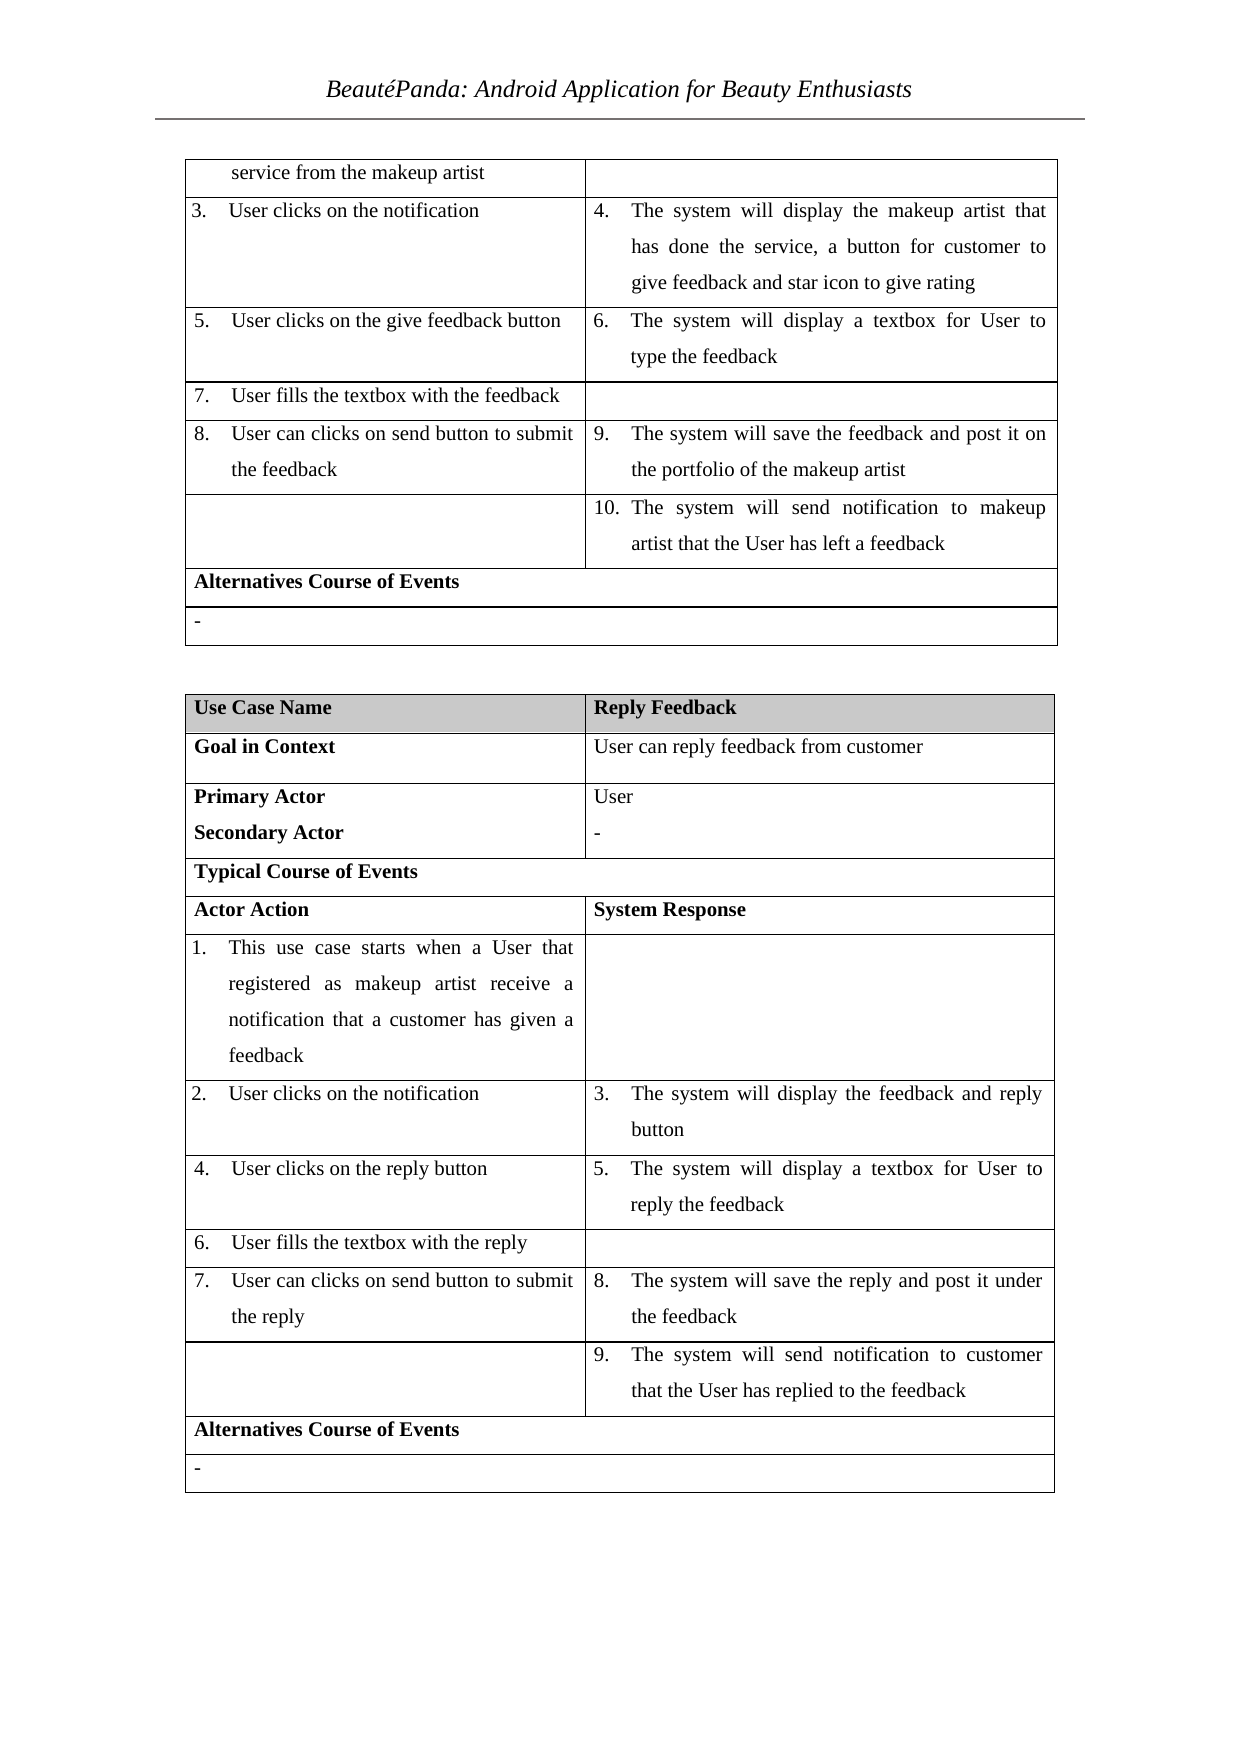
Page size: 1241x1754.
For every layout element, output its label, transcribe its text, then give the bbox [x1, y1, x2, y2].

table_cell The system will display a textbox for User to type the feedback [586, 308, 1057, 381]
table_cell User clicks on the reply button [186, 1156, 585, 1229]
table_cell [586, 1230, 1054, 1267]
table_cell The system will save the reply and post it under the feedback [586, 1268, 1054, 1341]
table_cell The system will send notification to makeup artist that the User has left a feedback [586, 495, 1057, 568]
table_cell Actor Action [186, 897, 585, 934]
table_cell System Response [586, 897, 1054, 934]
table_cell [186, 495, 585, 568]
table_cell Alternatives Course of Events [186, 569, 1057, 606]
table_cell [586, 935, 1054, 1080]
table_cell [586, 383, 1057, 420]
table_cell The system will display the makeup artist that has done the service, a button for customer to give feedback and star icon to give rating [586, 198, 1057, 307]
table_cell This use case starts when a User that registered as makeup artist receive a notification that a customer has given a feedback [186, 935, 585, 1080]
table_cell Alternatives Course of Events [186, 1417, 1054, 1454]
table_cell Goal in Context [186, 734, 585, 783]
table_cell User - [586, 784, 1054, 857]
table_cell User can clicks on send button to submit the reply [186, 1268, 585, 1341]
table_cell User can reply feedback from customer [586, 734, 1054, 783]
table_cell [586, 160, 1057, 197]
table_cell - [186, 608, 1057, 645]
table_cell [186, 160, 585, 197]
table_header Use Case Name [186, 695, 585, 732]
table_cell [186, 1343, 585, 1416]
table_cell - [186, 1455, 1054, 1492]
table_cell User can clicks on send button to submit the feedback [186, 421, 585, 494]
table_cell User fills the textbox with the reply [186, 1230, 585, 1267]
table_cell User clicks on the notification [186, 198, 585, 307]
table_cell The system will send notification to customer that the User has replied to the feedback [586, 1343, 1054, 1416]
table_cell User clicks on the give feedback button [186, 308, 585, 381]
table_header Reply Feedback [586, 695, 1054, 732]
table_cell User fills the textbox with the feedback [186, 383, 585, 420]
table_cell The system will save the feedback and post it on the portfolio of the makeup artist [586, 421, 1057, 494]
table_cell User clicks on the notification [186, 1081, 585, 1154]
table_cell Typical Course of Events [186, 859, 1054, 896]
table_cell The system will display a textbox for User to reply the feedback [586, 1156, 1054, 1229]
table_cell The system will display the feedback and reply button [586, 1081, 1054, 1154]
table_cell Primary Actor Secondary Actor [186, 784, 585, 857]
